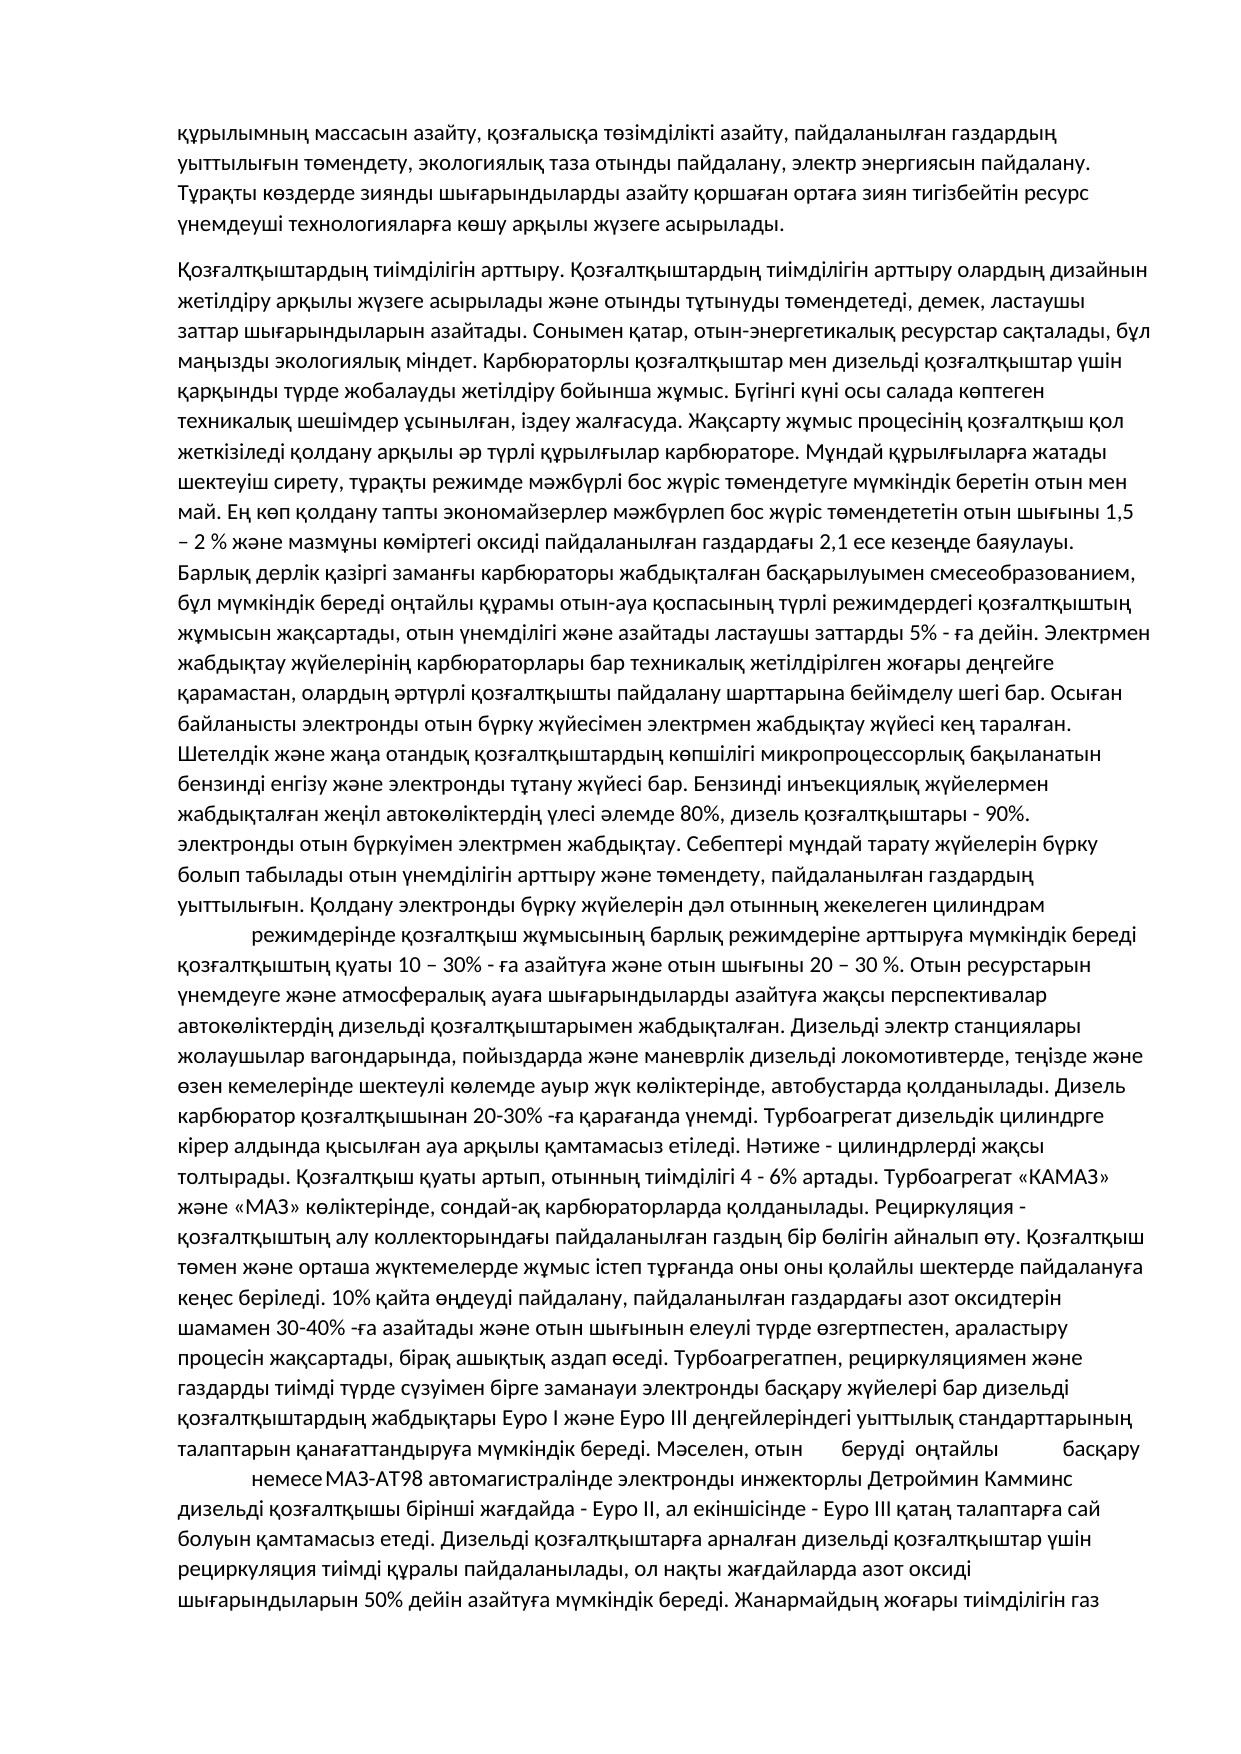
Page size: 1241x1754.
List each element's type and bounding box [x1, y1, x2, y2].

text [177, 256, 1152, 1613]
text [177, 118, 1152, 237]
